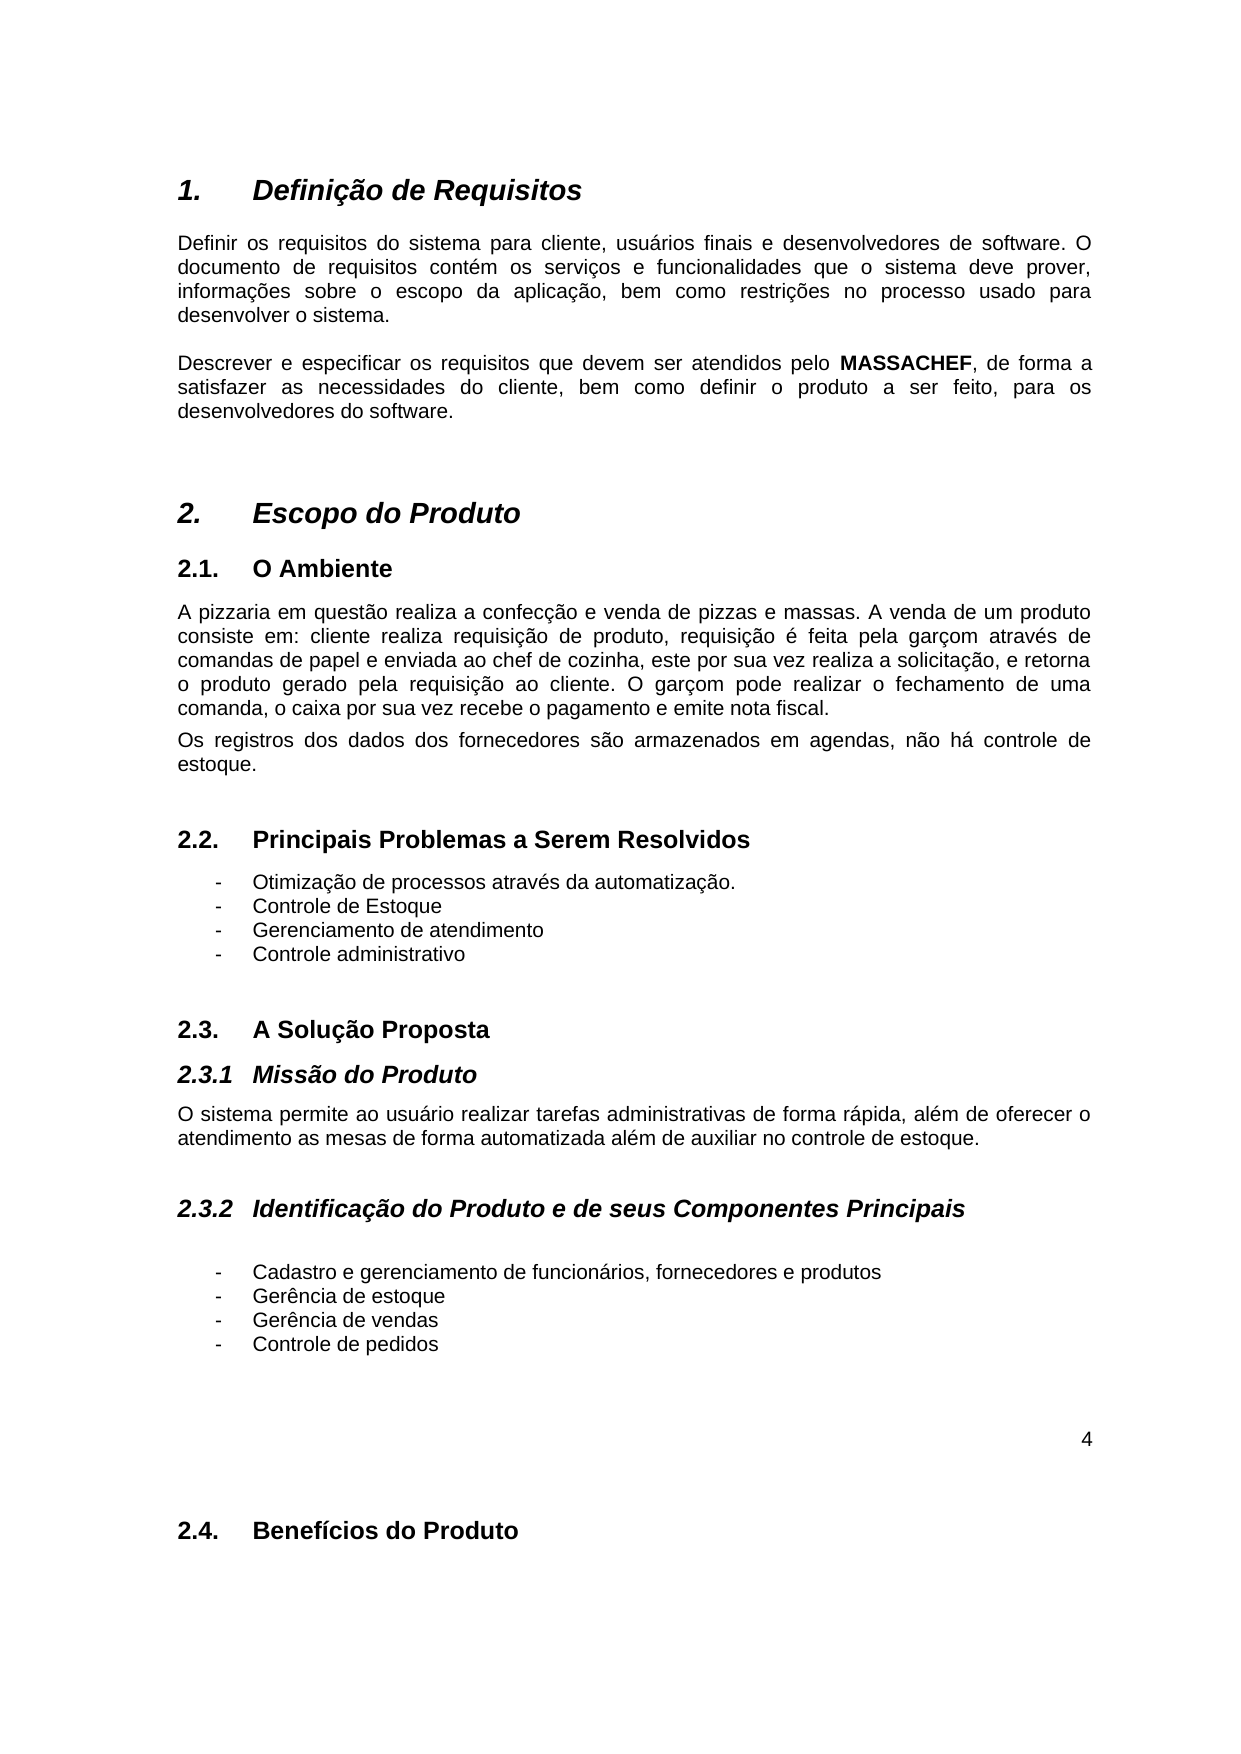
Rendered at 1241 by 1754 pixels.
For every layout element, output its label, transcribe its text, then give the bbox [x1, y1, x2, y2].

list Gerenciamento de atendimento [215, 918, 1092, 942]
text 2.3.1 Missão do Produto [177, 1060, 1092, 1089]
text Definir os requisitos do sistema para cliente, usuários finais e desenvolvedores de software. O documento de requisitos contém os serviços e funcionalidades que o sistema deve prover, informações sobre o escopo da aplicação, bem como restrições no processo usado para desenvolver o sistema. [177, 231, 1092, 327]
text A pizzaria em questão realiza a confecção e venda de pizzas e massas. A venda de um produto consiste em: cliente realiza requisição de produto, requisição é feita pela garçom através de comandas de papel e enviada ao chef de cozinha, este por sua vez realiza a solicitação, e retorna o produto gerado pela requisição ao cliente. O garçom pode realizar o fechamento de uma comanda, o caixa por sua vez recebe o pagamento e emite nota fiscal. [177, 600, 1092, 719]
text 2.3.2 Identificação do Produto e de seus Componentes Principais [177, 1194, 1092, 1223]
list Gerência de estoque [215, 1283, 1092, 1307]
text Os registros dos dados dos fornecedores são armazenados em agendas, não há controle de estoque. [177, 728, 1092, 776]
text Descrever e especificar os requisitos que devem ser atendidos pelo MASSACHEF, de forma a satisfazer as necessidades do cliente, bem como definir o produto a ser feito, para os desenvolvedores do software. [177, 351, 1092, 423]
list Controle administrativo [215, 942, 1092, 966]
text 1. Definição de Requisitos [177, 173, 1092, 206]
text 2.4. Benefícios do Produto [177, 1516, 1092, 1544]
list Cadastro e gerenciamento de funcionários, fornecedores e produtos [215, 1259, 1092, 1283]
list Otimização de processos através da automatização. [215, 870, 1092, 894]
list Controle de Estoque [215, 894, 1092, 918]
text 2. Escopo do Produto [177, 496, 1092, 529]
text 2.2. Principais Problemas a Serem Resolvidos [177, 825, 1092, 853]
list Controle de pedidos [215, 1331, 1092, 1355]
text 4 [252, 1427, 1092, 1451]
text 2.3. A Solução Proposta [177, 1015, 1092, 1044]
text O sistema permite ao usuário realizar tarefas administrativas de forma rápida, além de oferecer o atendimento as mesas de forma automatizada além de auxiliar no controle de estoque. [177, 1102, 1092, 1149]
text 2.1. O Ambiente [177, 554, 1092, 583]
list Gerência de vendas [215, 1307, 1092, 1331]
